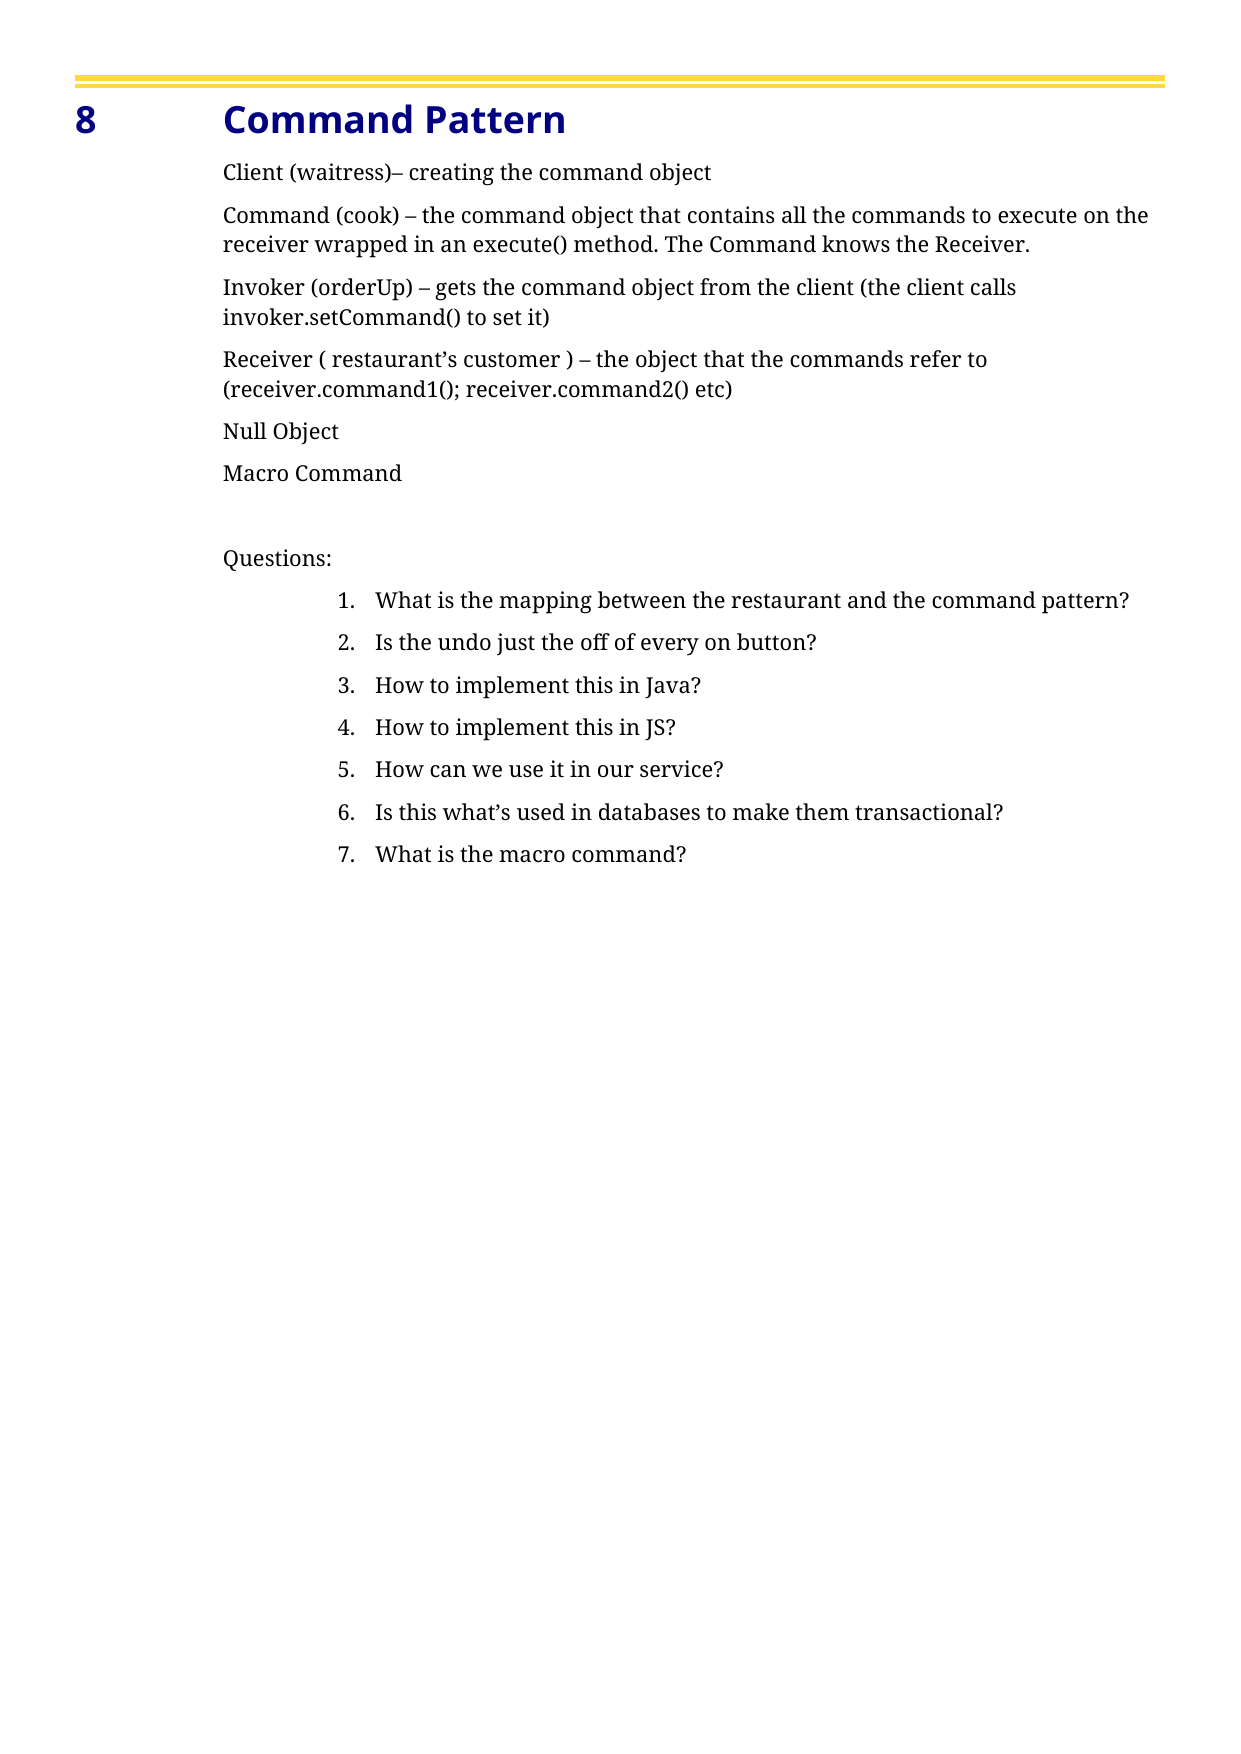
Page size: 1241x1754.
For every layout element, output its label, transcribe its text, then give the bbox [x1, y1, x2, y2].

list Is the undo just the off of every on button? [337, 627, 1165, 657]
text Receiver ( restaurant’s customer ) – the object that the commands refer to (receiver.command1(); receiver.command2() etc) [223, 344, 1165, 403]
text Command (cook) – the command object that contains all the commands to execute on the receiver wrapped in an execute() method. The Command knows the Receiver. [223, 199, 1165, 259]
text Invoker (orderUp) – gets the command object from the client (the client calls invoker.setCommand() to set it) [223, 272, 1165, 331]
list What is the macro command? [337, 839, 1165, 868]
text Null Object [223, 416, 1165, 446]
list How to implement this in JS? [337, 712, 1165, 742]
list What is the mapping between the restaurant and the command pattern? [337, 585, 1165, 615]
subtitle Command Pattern [75, 88, 1165, 145]
text Macro Command [223, 458, 1165, 488]
text Questions: [223, 543, 1165, 572]
list Is this what’s used in databases to make them transactional? [337, 796, 1165, 826]
list How to implement this in Java? [337, 669, 1165, 699]
text Client (waitress)– creating the command object [223, 157, 1165, 187]
list How can we use it in our service? [337, 754, 1165, 784]
